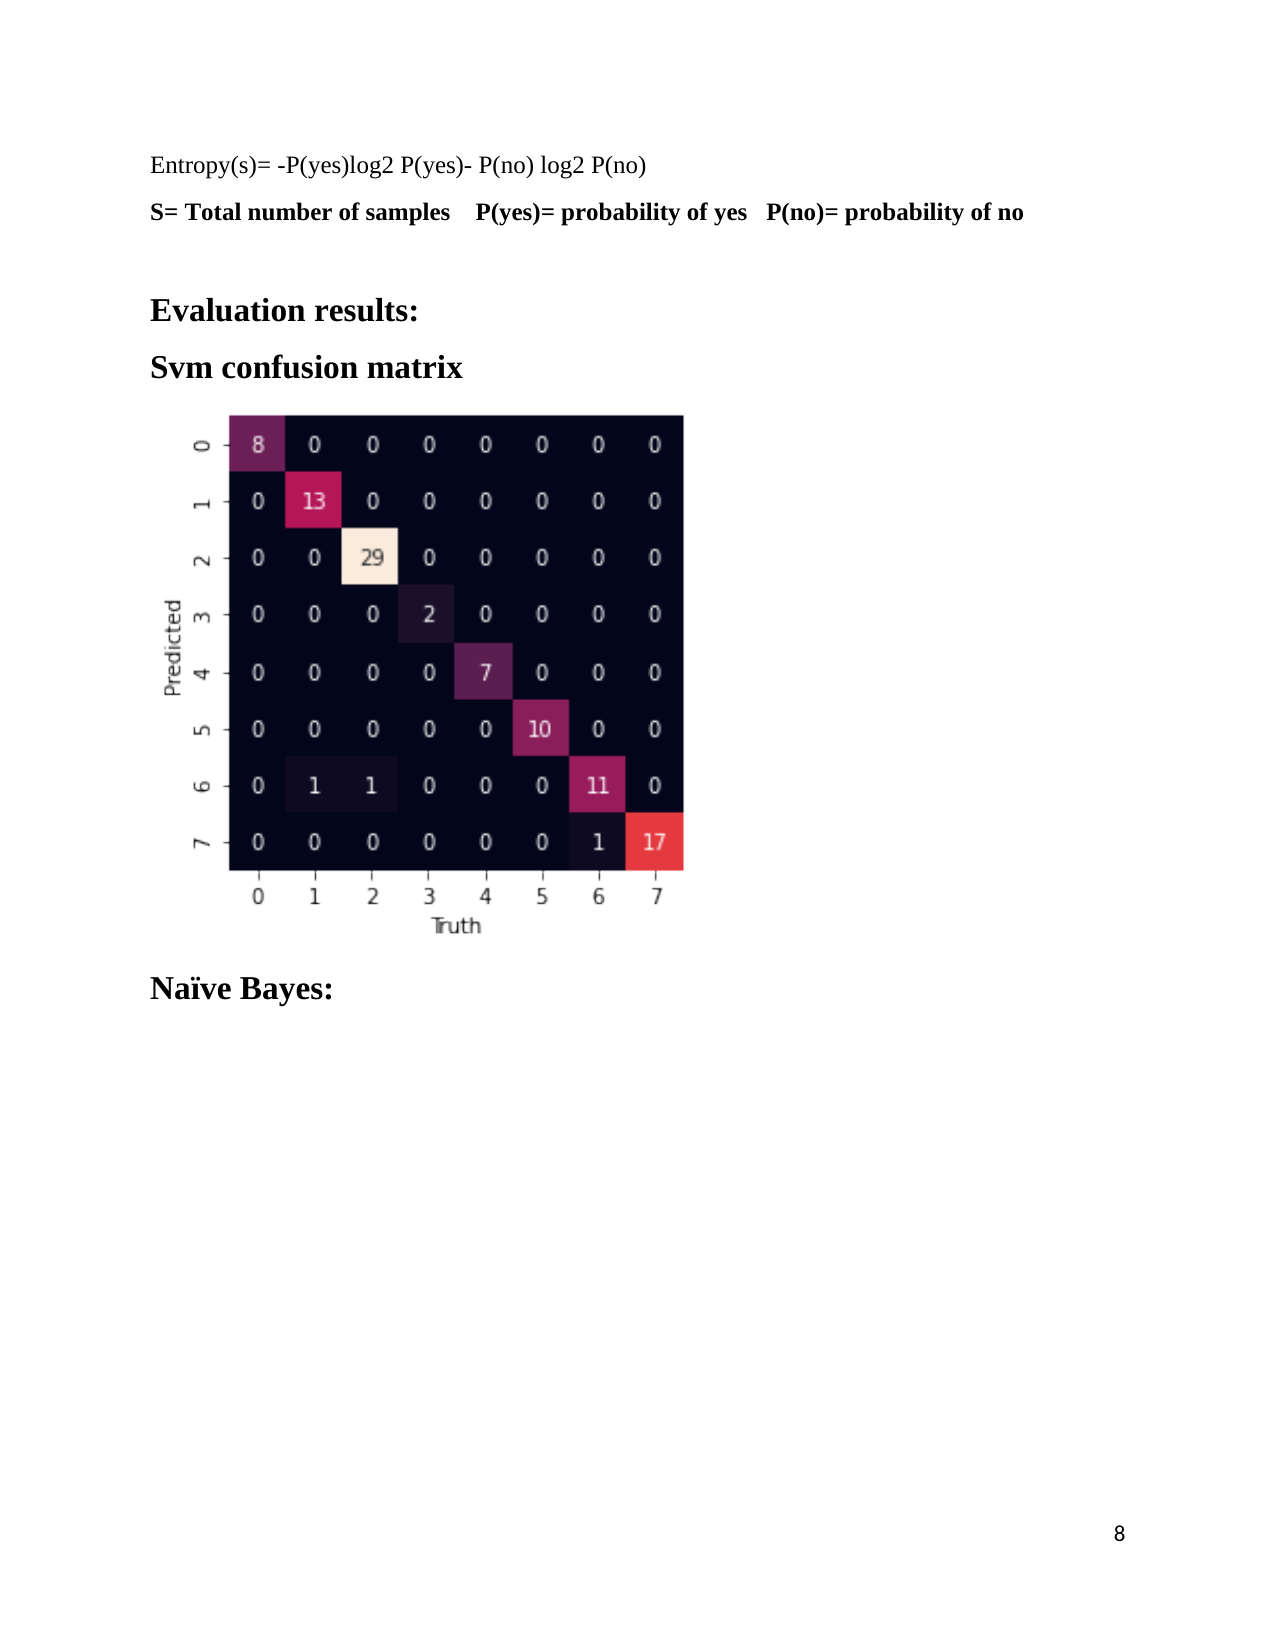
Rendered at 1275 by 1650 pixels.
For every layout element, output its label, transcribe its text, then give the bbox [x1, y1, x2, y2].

text Naïve Bayes: [150, 968, 1125, 1007]
text S= Total number of samples P(yes)= probability of yes P(no)= probability of no [150, 197, 1125, 226]
text Svm confusion matrix [150, 347, 1125, 386]
text Entropy(s)= -P(yes)log2 P(yes)- P(no) log2 P(no) [150, 150, 1125, 179]
text Evaluation results: [150, 290, 1125, 329]
picture [150, 404, 697, 951]
